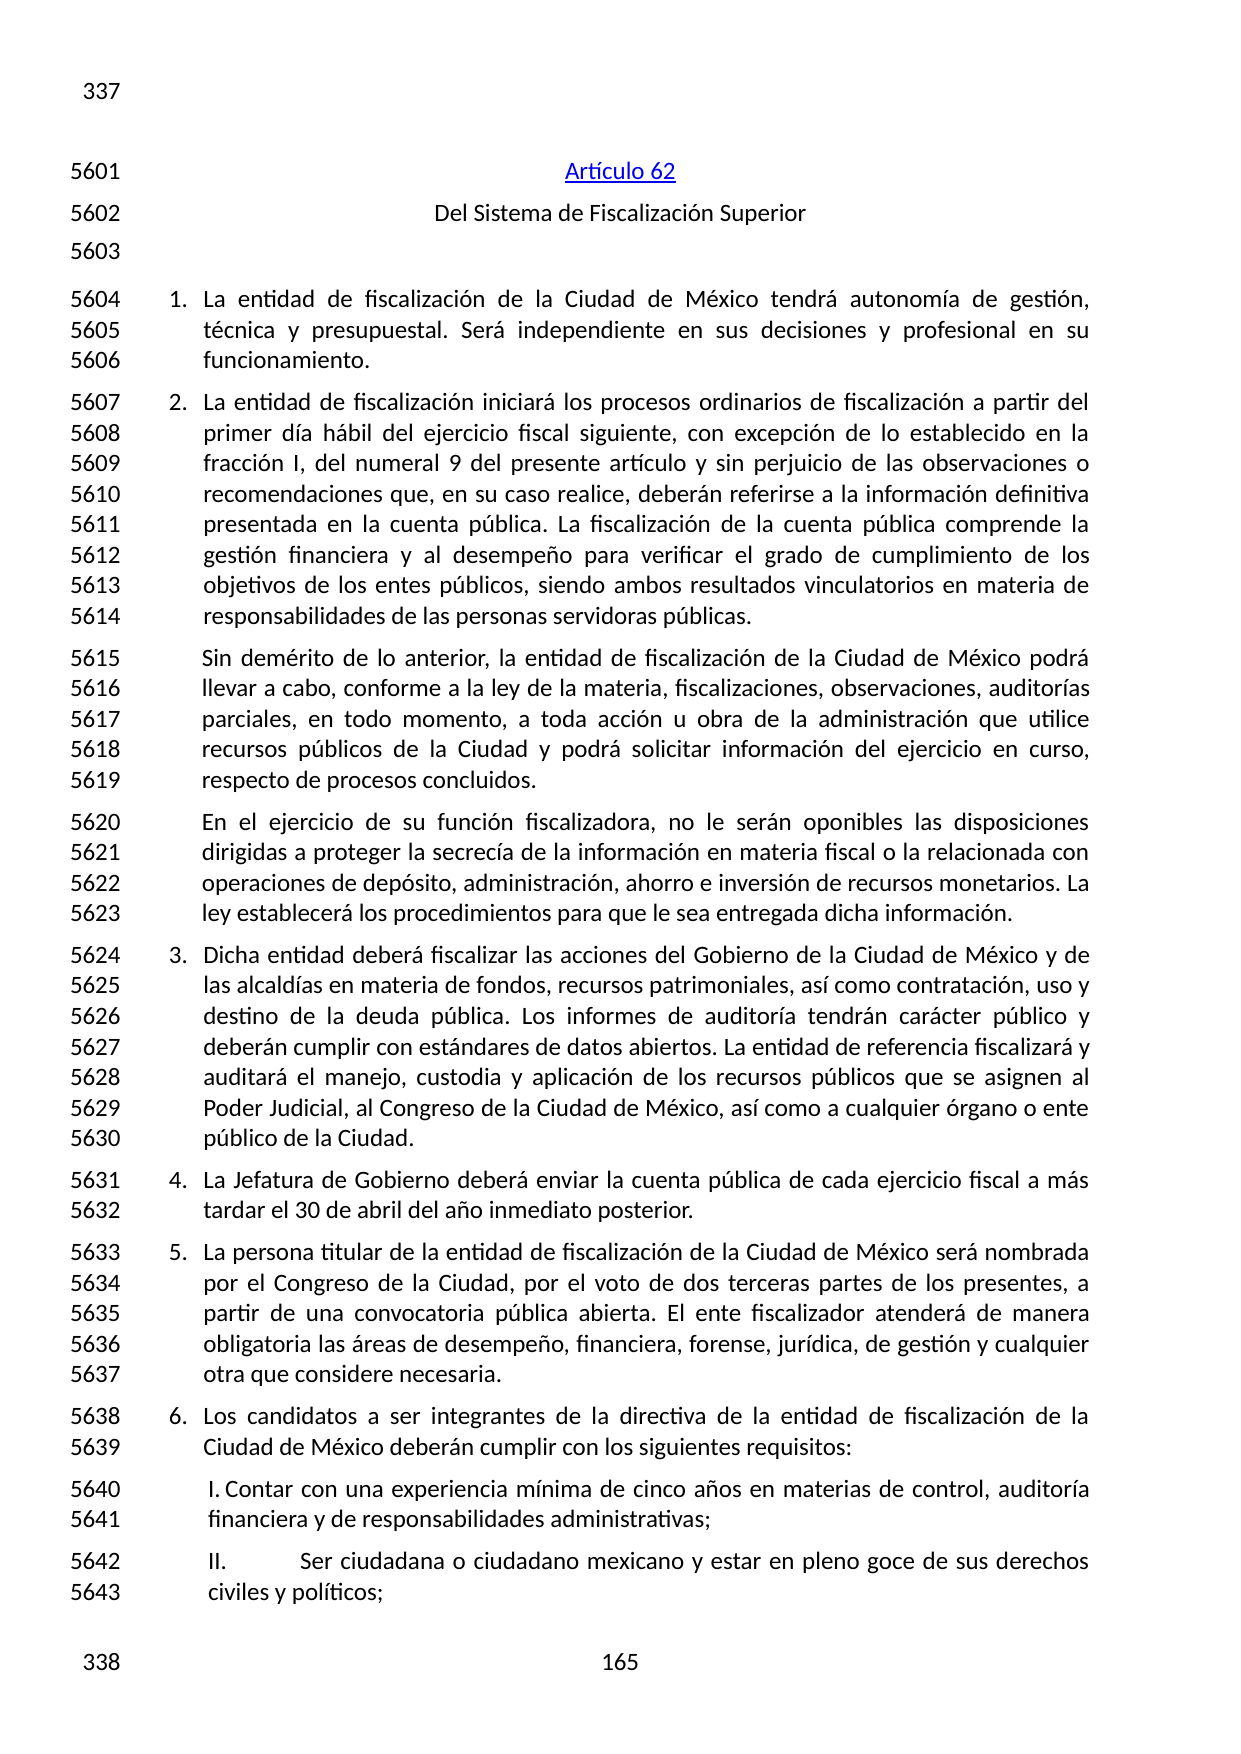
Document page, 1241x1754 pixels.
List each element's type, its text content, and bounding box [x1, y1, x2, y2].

list La entidad de fiscalización iniciará los procesos ordinarios de fiscalización a partir del primer día hábil del ejercicio fiscal siguiente, con excepción de lo establecido en la fracción I, del numeral 9 del presente artículo y sin perjuicio de las observaciones o recomendaciones que, en su caso realice, deberán referirse a la información definitiva presentada en la cuenta pública. La fiscalización de la cuenta pública comprende la gestión financiera y al desempeño para verificar el grado de cumplimiento de los objetivos de los entes públicos, siendo ambos resultados vinculatorios en materia de responsabilidades de las personas servidoras públicas. [169, 386, 1091, 630]
text Sin demérito de lo anterior, la entidad de fiscalización de la Ciudad de México podrá llevar a cabo, conforme a la ley de la materia, fiscalizaciones, observaciones, auditorías parciales, en todo momento, a toda acción u obra de la administración que utilice recursos públicos de la Ciudad y podrá solicitar información del ejercicio en curso, respecto de procesos concluidos. [202, 642, 1091, 794]
text En el ejercicio de su función fiscalizadora, no le serán oponibles las disposiciones dirigidas a proteger la secrecía de la información en materia fiscal o la relacionada con operaciones de depósito, administración, ahorro e inversión de recursos monetarios. La ley establecerá los procedimientos para que le sea entregada dicha información. [202, 806, 1091, 928]
list Contar con una experiencia mínima de cinco años en materias de control, auditoría financiera y de responsabilidades administrativas; [208, 1473, 1091, 1534]
text Del Sistema de Fiscalización Superior [151, 197, 1090, 228]
list Dicha entidad deberá fiscalizar las acciones del Gobierno de la Ciudad de México y de las alcaldías en materia de fondos, recursos patrimoniales, así como contratación, uso y destino de la deuda pública. Los informes de auditoría tendrán carácter público y deberán cumplir con estándares de datos abiertos. La entidad de referencia fiscalizará y auditará el manejo, custodia y aplicación de los recursos públicos que se asignen al Poder Judicial, al Congreso de la Ciudad de México, así como a cualquier órgano o ente público de la Ciudad. [169, 939, 1091, 1153]
list La entidad de fiscalización de la Ciudad de México tendrá autonomía de gestión, técnica y presupuestal. Será independiente en sus decisiones y profesional en su funcionamiento. [169, 283, 1091, 375]
list Los candidatos a ser integrantes de la directiva de la entidad de fiscalización de la Ciudad de México deberán cumplir con los siguientes requisitos: [169, 1400, 1091, 1461]
list Ser ciudadana o ciudadano mexicano y estar en pleno goce de sus derechos civiles y políticos; [208, 1545, 1091, 1606]
list La Jefatura de Gobierno deberá enviar la cuenta pública de cada ejercicio fiscal a más tardar el 30 de abril del año inmediato posterior. [169, 1164, 1091, 1225]
list La persona titular de la entidad de fiscalización de la Ciudad de México será nombrada por el Congreso de la Ciudad, por el voto de dos terceras partes de los presentes, a partir de una convocatoria pública abierta. El ente fiscalizador atenderá de manera obligatoria las áreas de desempeño, financiera, forense, jurídica, de gestión y cualquier otra que considere necesaria. [169, 1236, 1091, 1389]
text Artículo 62 [150, 155, 1090, 186]
